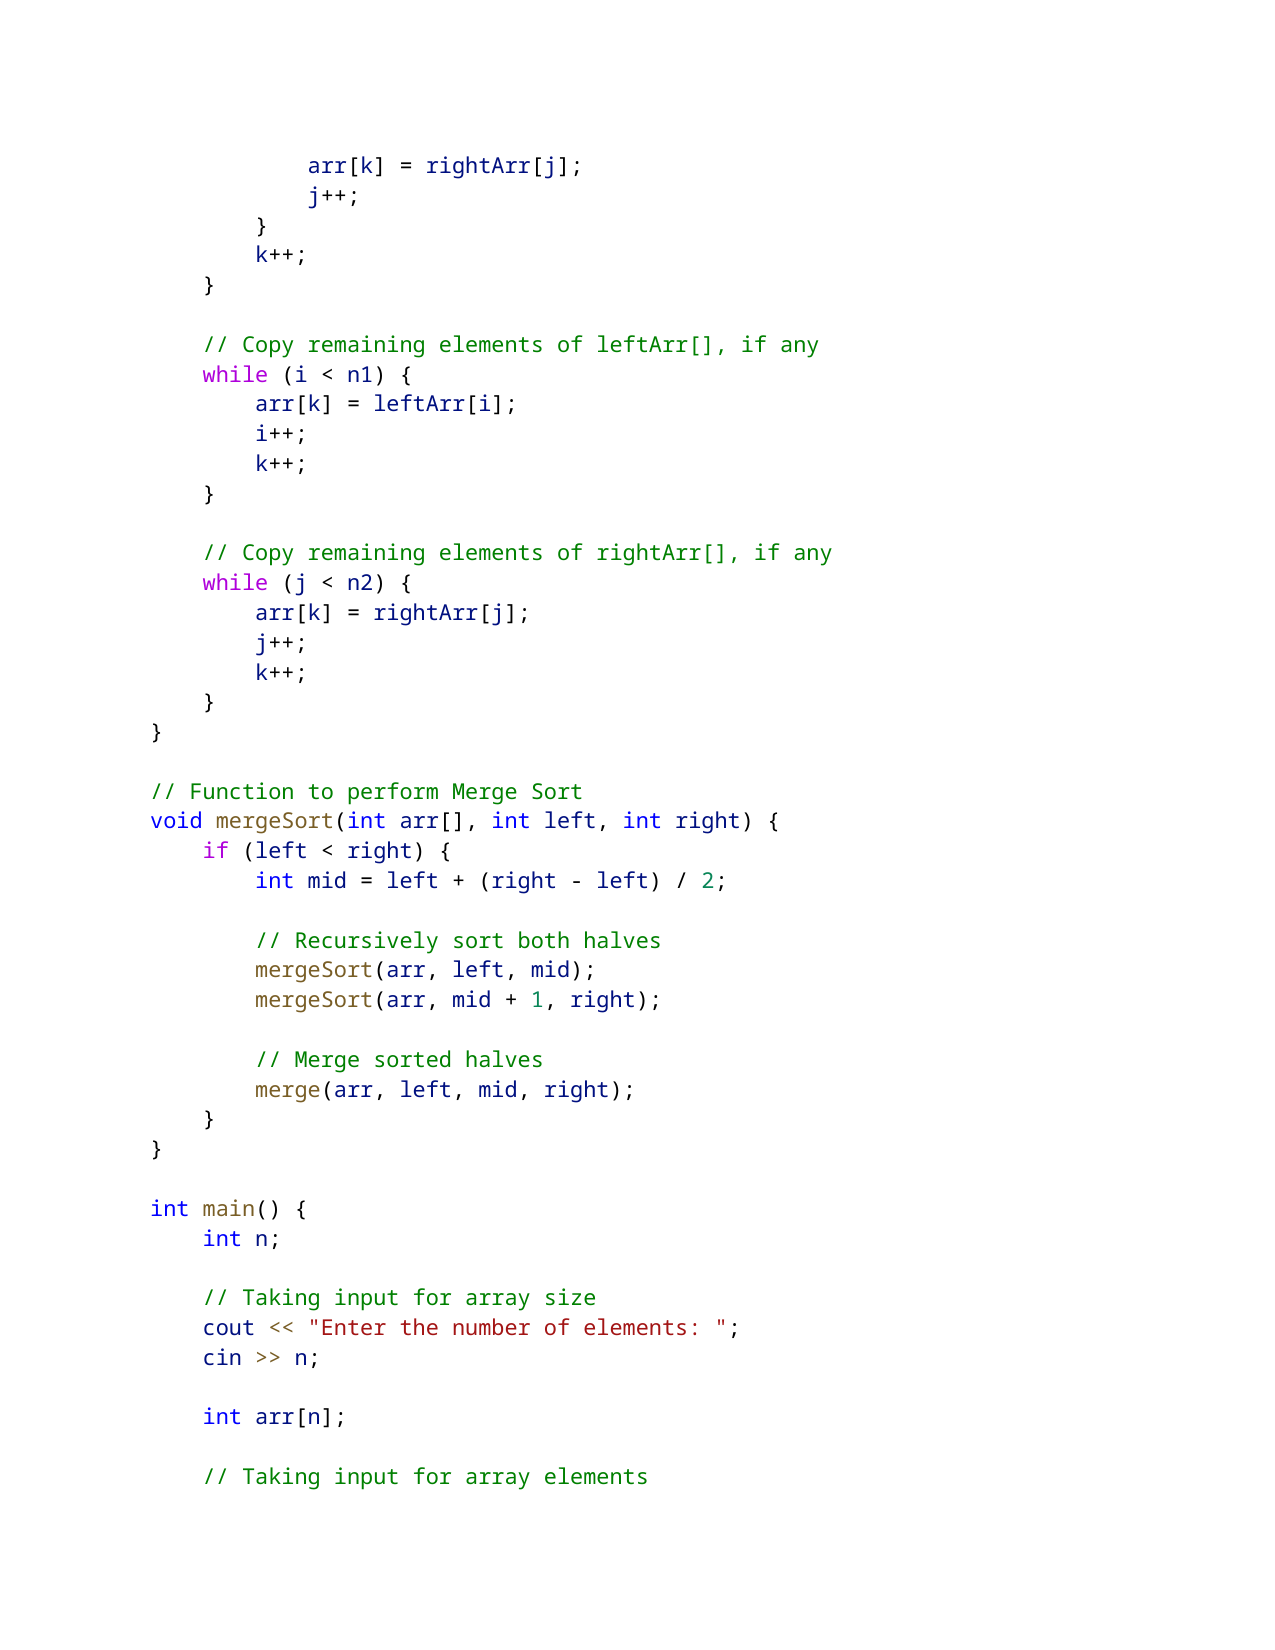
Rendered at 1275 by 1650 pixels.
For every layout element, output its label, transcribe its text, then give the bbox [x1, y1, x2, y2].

text cin >> n; [150, 1342, 1125, 1371]
text // Copy remaining elements of leftArr[], if any [150, 329, 1125, 358]
text // Recursively sort both halves [150, 924, 1125, 954]
text // Merge sorted halves [150, 1044, 1125, 1073]
text } [150, 1103, 1125, 1133]
text // Taking input for array elements [150, 1461, 1125, 1491]
text j++; [150, 180, 1125, 209]
text int n; [150, 1222, 1125, 1252]
text mergeSort(arr, mid + 1, right); [150, 984, 1125, 1014]
text int main() { [150, 1193, 1125, 1222]
text } [150, 478, 1125, 507]
text } [150, 269, 1125, 299]
text i++; [150, 418, 1125, 448]
text k++; [150, 448, 1125, 478]
text // Function to perform Merge Sort [150, 776, 1125, 805]
text merge(arr, left, mid, right); [150, 1073, 1125, 1103]
text if (left < right) { [150, 835, 1125, 865]
text mergeSort(arr, left, mid); [150, 954, 1125, 984]
text j++; [150, 627, 1125, 656]
text arr[k] = rightArr[j]; [150, 597, 1125, 627]
text cout << "Enter the number of elements: "; [150, 1312, 1125, 1342]
text // Copy remaining elements of rightArr[], if any [150, 537, 1125, 567]
text int mid = left + (right - left) / 2; [150, 865, 1125, 895]
text // Taking input for array size [150, 1282, 1125, 1312]
text while (j < n2) { [150, 567, 1125, 597]
text k++; [150, 239, 1125, 269]
text void mergeSort(int arr[], int left, int right) { [150, 805, 1125, 835]
text } [150, 716, 1125, 746]
text arr[k] = rightArr[j]; [150, 150, 1125, 180]
text } [150, 686, 1125, 716]
text while (i < n1) { [150, 358, 1125, 388]
text k++; [150, 656, 1125, 686]
text } [150, 209, 1125, 239]
text arr[k] = leftArr[i]; [150, 388, 1125, 418]
text } [150, 1133, 1125, 1163]
text int arr[n]; [150, 1401, 1125, 1431]
